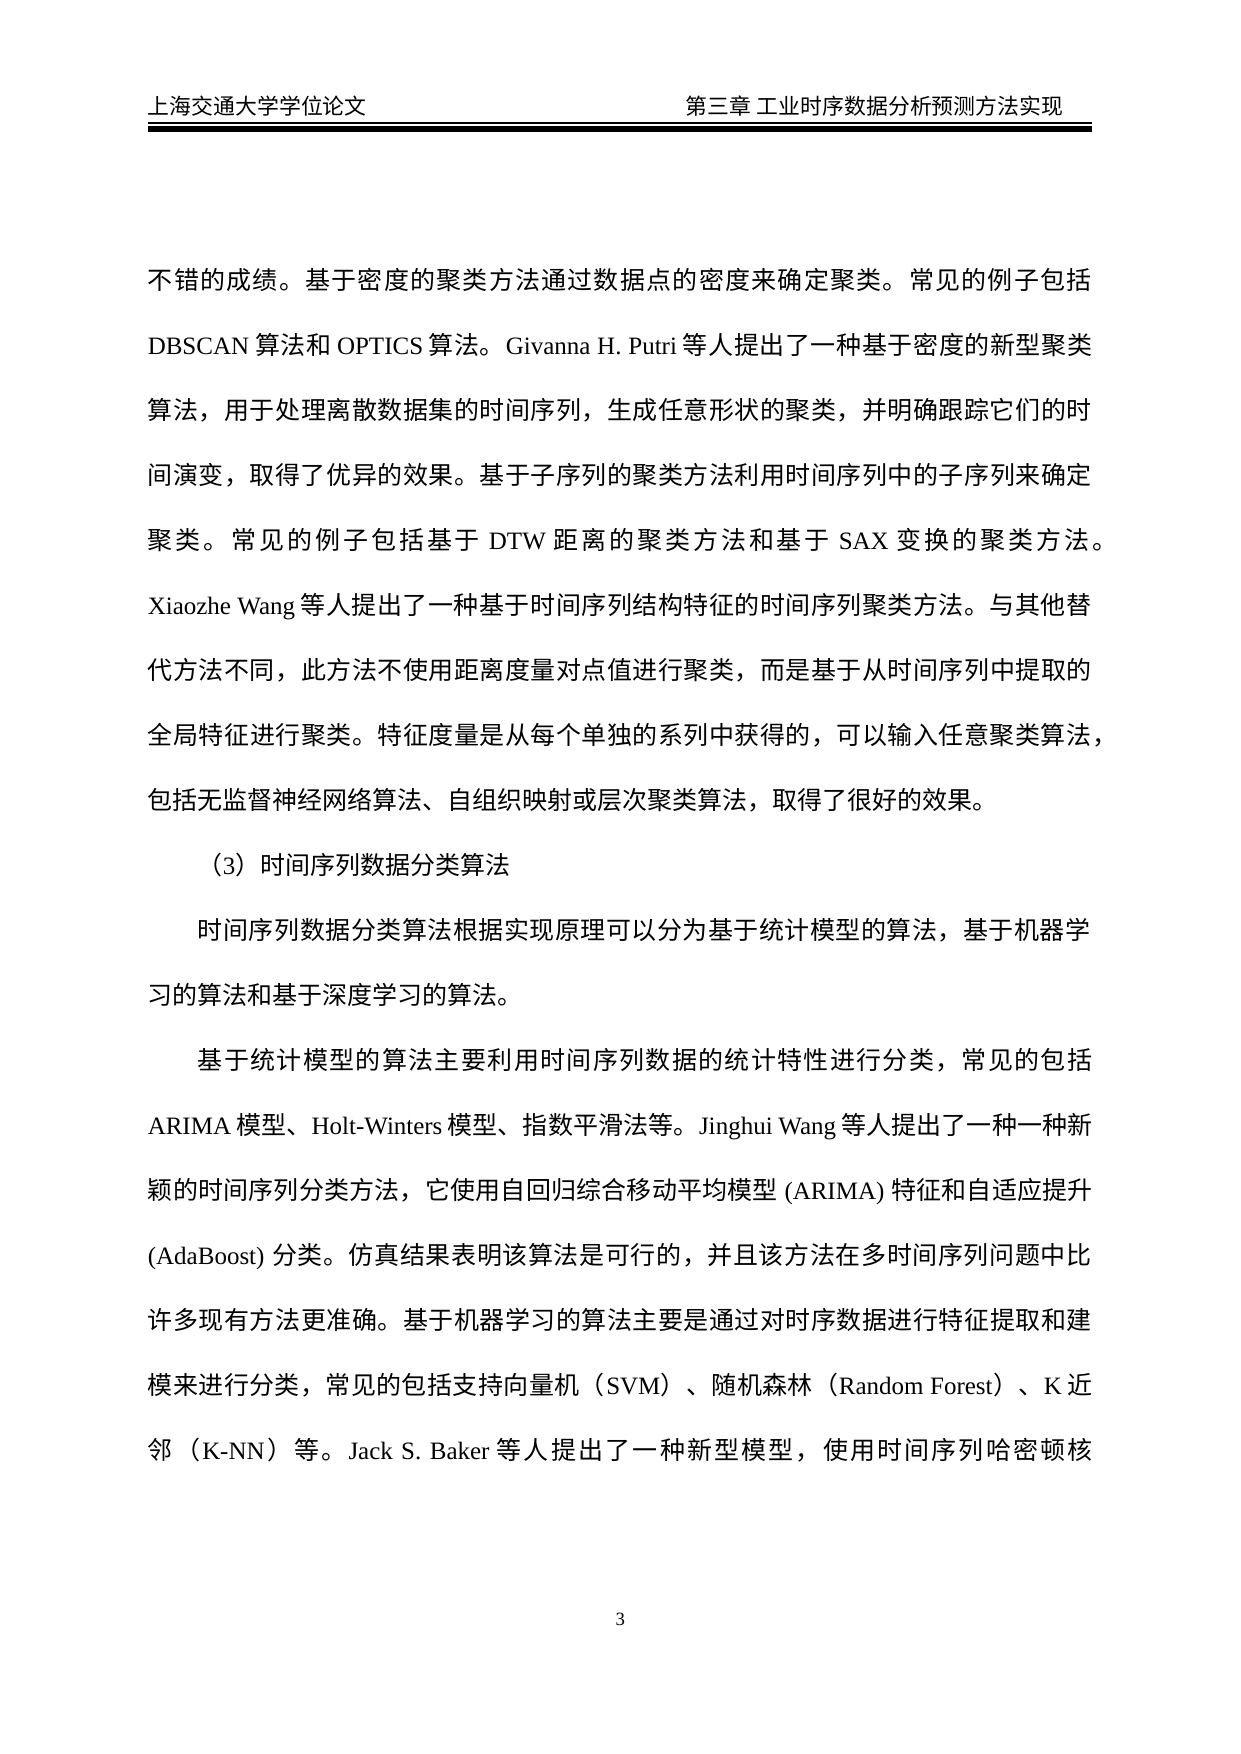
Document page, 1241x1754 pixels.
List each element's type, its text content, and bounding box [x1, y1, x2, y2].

text 时间序列数据分类算法根据实现原理可以分为基于统计模型的算法，基于机器学习的算法和基于深度学习的算法。 [148, 896, 1092, 1026]
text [148, 1026, 1092, 1481]
text （3）时间序列数据分类算法 [148, 831, 1092, 896]
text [148, 246, 1092, 831]
